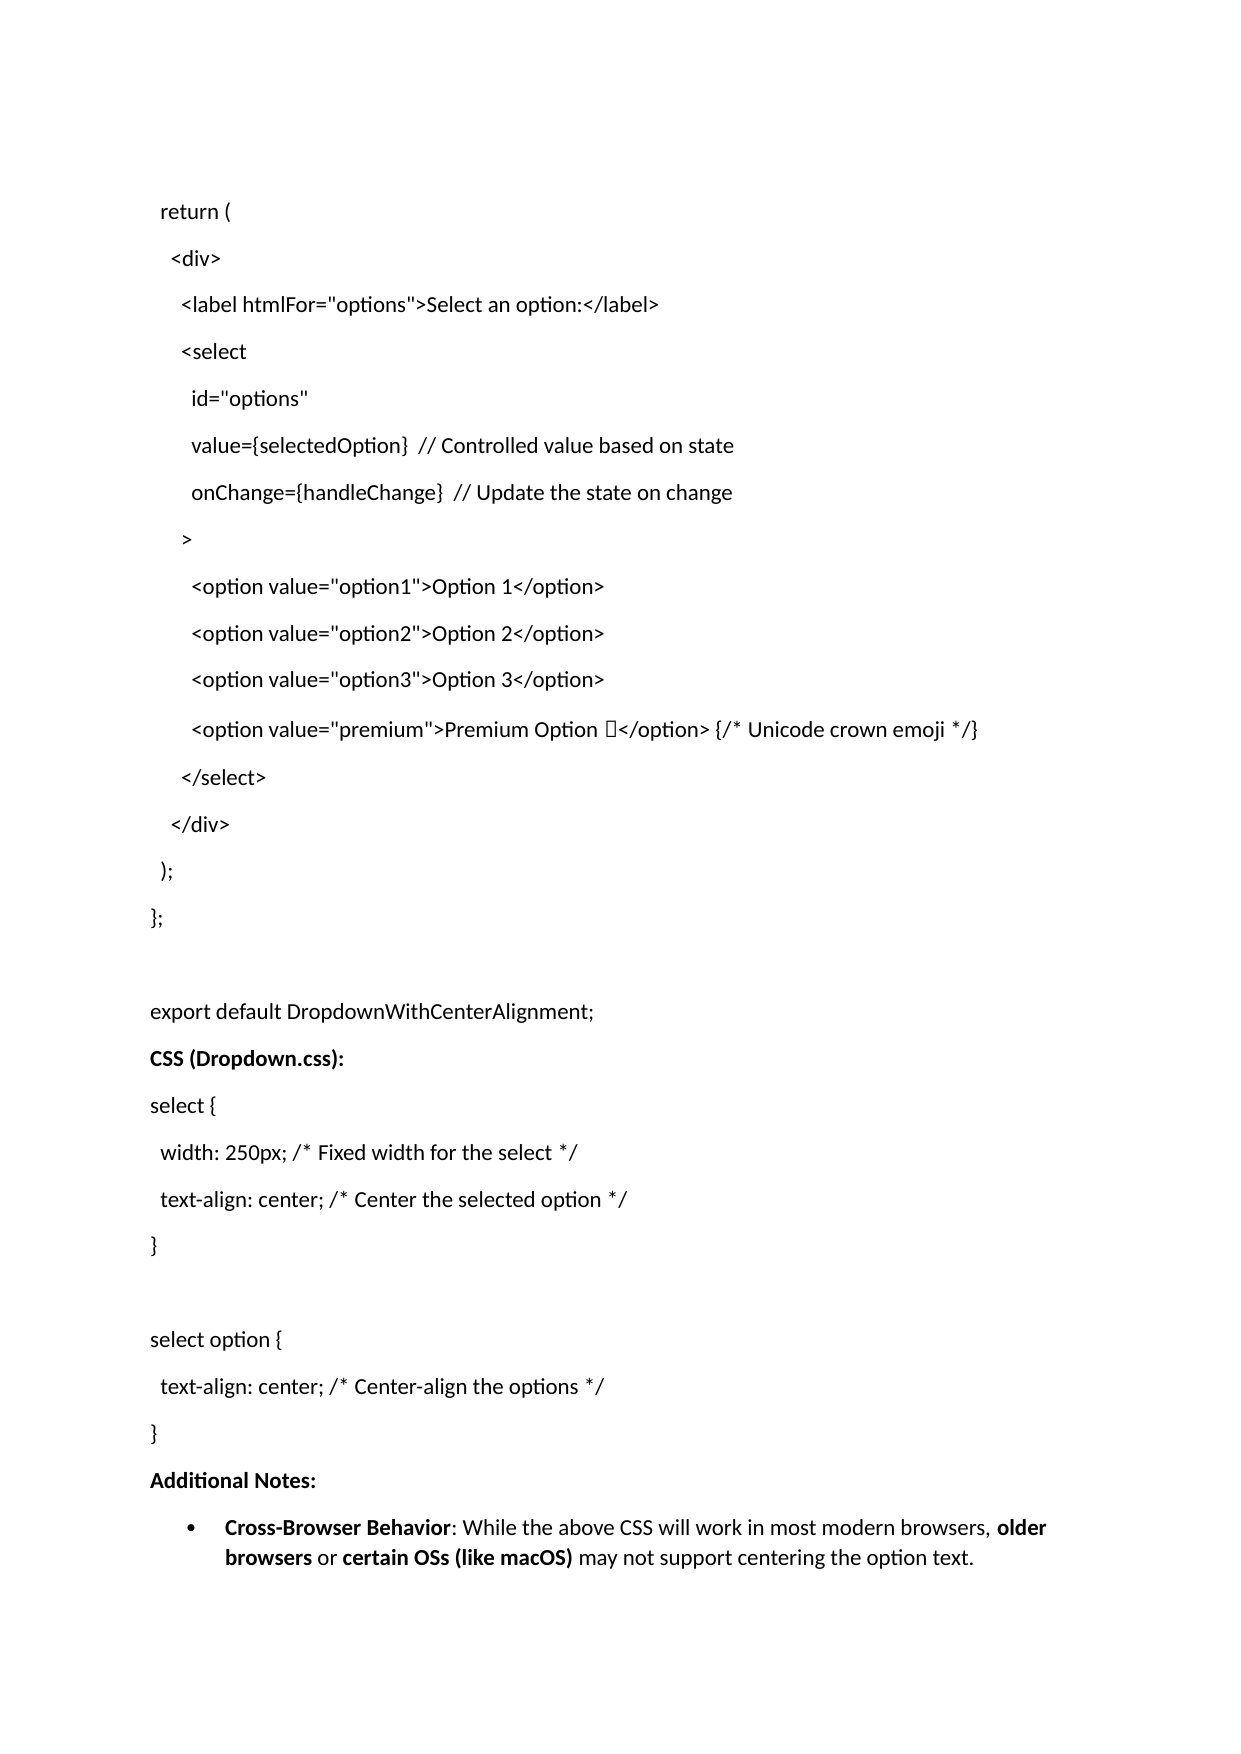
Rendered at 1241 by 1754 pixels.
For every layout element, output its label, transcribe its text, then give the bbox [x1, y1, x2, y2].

text }; [150, 903, 1090, 932]
text </select> [150, 763, 1090, 791]
text value={selectedOption} // Controlled value based on state [150, 431, 1090, 459]
text id="options" [150, 384, 1090, 412]
text <option value="option2">Option 2</option> [150, 619, 1090, 647]
text ); [150, 857, 1090, 885]
text Additional Notes: [150, 1466, 1090, 1494]
text select option { [150, 1325, 1090, 1353]
text <option value="option1">Option 1</option> [150, 572, 1090, 600]
text <option value="premium">Premium Option 👑</option> {/* Unicode crown emoji */} [150, 712, 1090, 744]
text <div> [150, 244, 1090, 272]
text text-align: center; /* Center-align the options */ [150, 1372, 1090, 1400]
text return ( [150, 197, 1090, 225]
text <option value="option3">Option 3</option> [150, 666, 1090, 694]
text CSS (Dropdown.css): [150, 1044, 1090, 1072]
text select { [150, 1091, 1090, 1119]
list Cross-Browser Behavior: While the above CSS will work in most modern browsers, older browsers or certain OSs (like macOS) may not support centering the option text. [187, 1513, 1090, 1571]
text } [150, 1419, 1090, 1447]
text <label htmlFor="options">Select an option:</label> [150, 291, 1090, 319]
text } [150, 1232, 1090, 1260]
text onChange={handleChange} // Update the state on change [150, 478, 1090, 506]
text <select [150, 337, 1090, 366]
text width: 250px; /* Fixed width for the select */ [150, 1138, 1090, 1166]
text </div> [150, 810, 1090, 838]
text export default DropdownWithCenterAlignment; [150, 997, 1090, 1025]
text text-align: center; /* Center the selected option */ [150, 1185, 1090, 1213]
text > [150, 525, 1090, 553]
